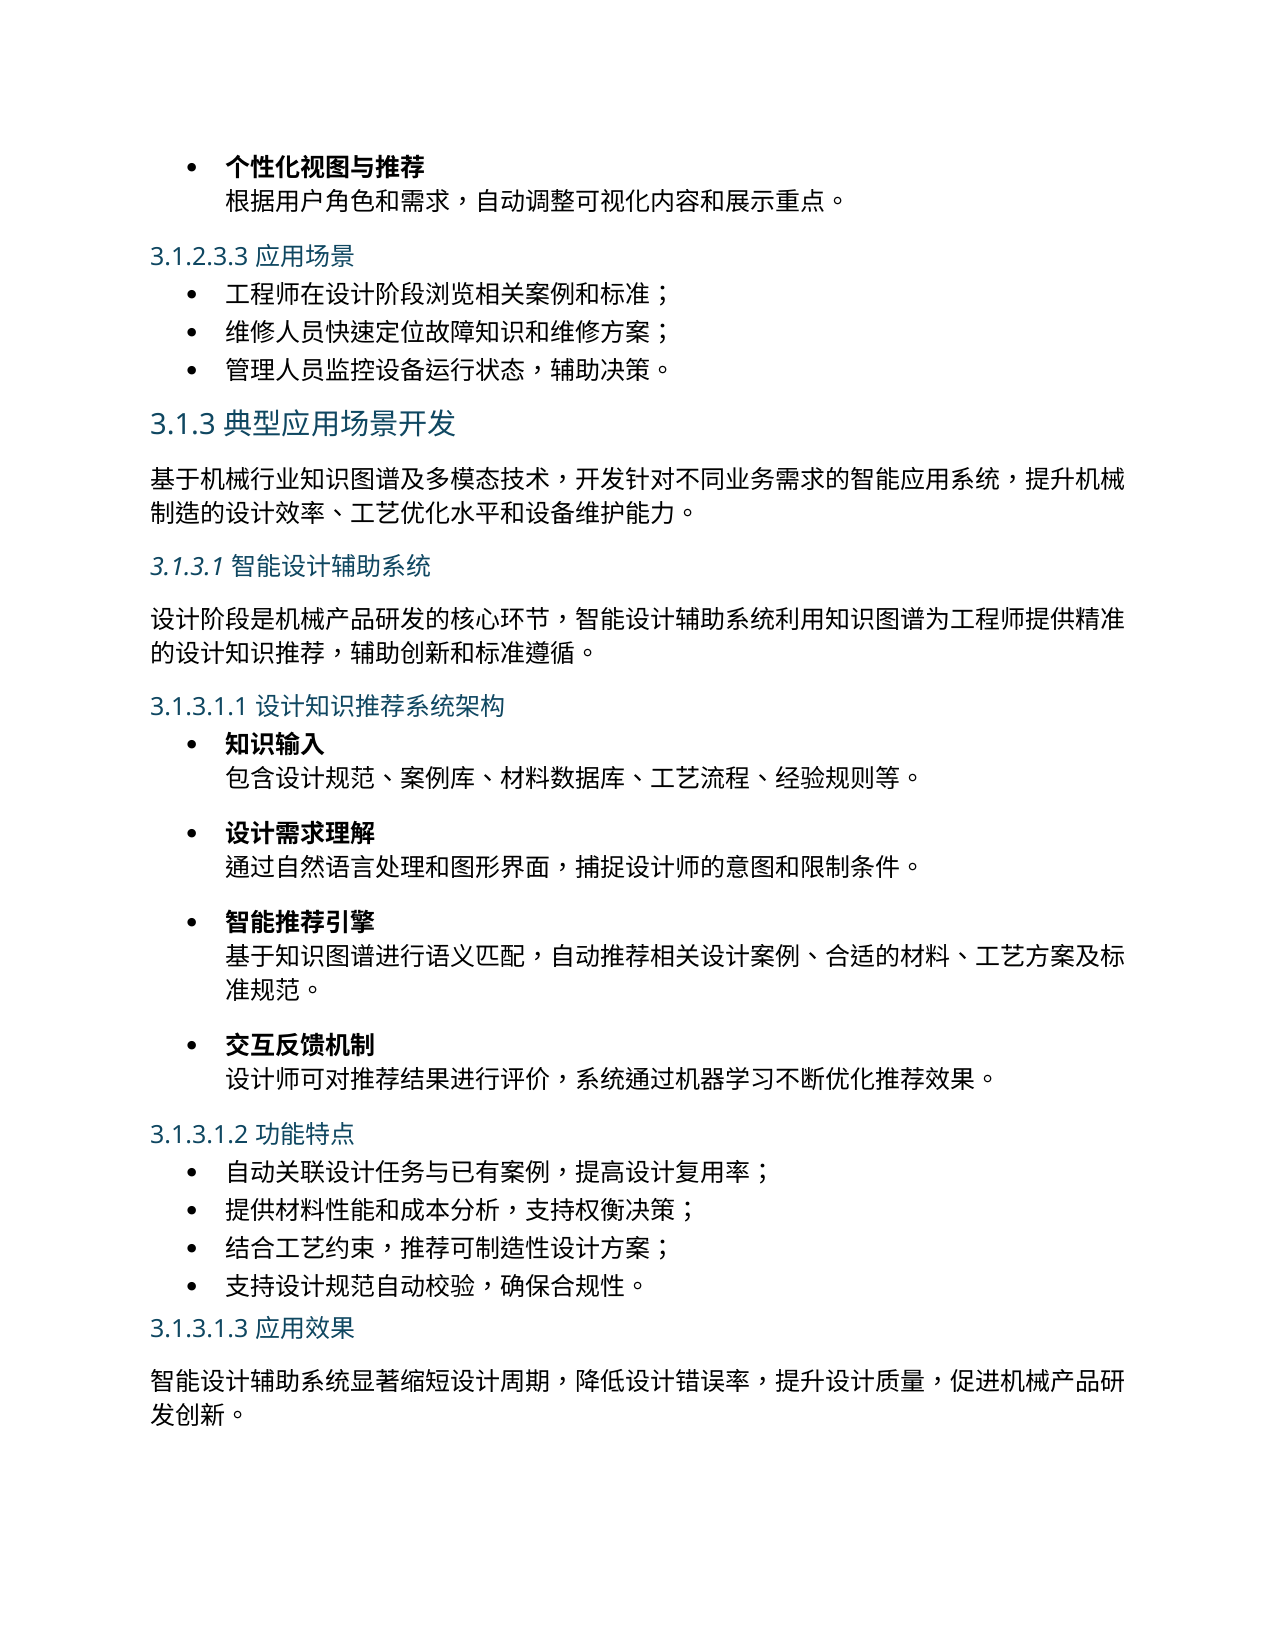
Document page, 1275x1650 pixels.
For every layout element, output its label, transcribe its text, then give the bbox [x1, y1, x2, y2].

subtitle 3.1.3.1 智能设计辅助系统 [150, 549, 1125, 583]
list 管理人员监控设备运行状态，辅助决策。 [187, 353, 1125, 387]
list 知识输入 包含设计规范、案例库、材料数据库、工艺流程、经验规则等。 [187, 727, 1125, 795]
list 交互反馈机制 设计师可对推荐结果进行评价，系统通过机器学习不断优化推荐效果。 [187, 1028, 1125, 1096]
list 智能推荐引擎 基于知识图谱进行语义匹配，自动推荐相关设计案例、合适的材料、工艺方案及标准规范。 [187, 905, 1125, 1007]
list 结合工艺约束，推荐可制造性设计方案； [187, 1231, 1125, 1264]
list 工程师在设计阶段浏览相关案例和标准； [187, 277, 1125, 311]
list 个性化视图与推荐 根据用户角色和需求，自动调整可视化内容和展示重点。 [187, 150, 1125, 218]
text 智能设计辅助系统显著缩短设计周期，降低设计错误率，提升设计质量，促进机械产品研发创新。 [150, 1363, 1125, 1432]
subtitle 3.1.3.1.1 设计知识推荐系统架构 [150, 688, 1125, 723]
subtitle 3.1.3.1.2 功能特点 [150, 1117, 1125, 1151]
subtitle 3.1.3 典型应用场景开发 [150, 403, 1125, 443]
list 维修人员快速定位故障知识和维修方案； [187, 315, 1125, 349]
subtitle 3.1.2.3.3 应用场景 [150, 239, 1125, 273]
subtitle 3.1.3.1.3 应用效果 [150, 1311, 1125, 1345]
text 基于机械行业知识图谱及多模态技术，开发针对不同业务需求的智能应用系统，提升机械制造的设计效率、工艺优化水平和设备维护能力。 [150, 462, 1125, 530]
list 提供材料性能和成本分析，支持权衡决策； [187, 1193, 1125, 1227]
list 支持设计规范自动校验，确保合规性。 [187, 1268, 1125, 1302]
list 自动关联设计任务与已有案例，提高设计复用率； [187, 1155, 1125, 1189]
list 设计需求理解 通过自然语言处理和图形界面，捕捉设计师的意图和限制条件。 [187, 816, 1125, 884]
text 设计阶段是机械产品研发的核心环节，智能设计辅助系统利用知识图谱为工程师提供精准的设计知识推荐，辅助创新和标准遵循。 [150, 602, 1125, 670]
